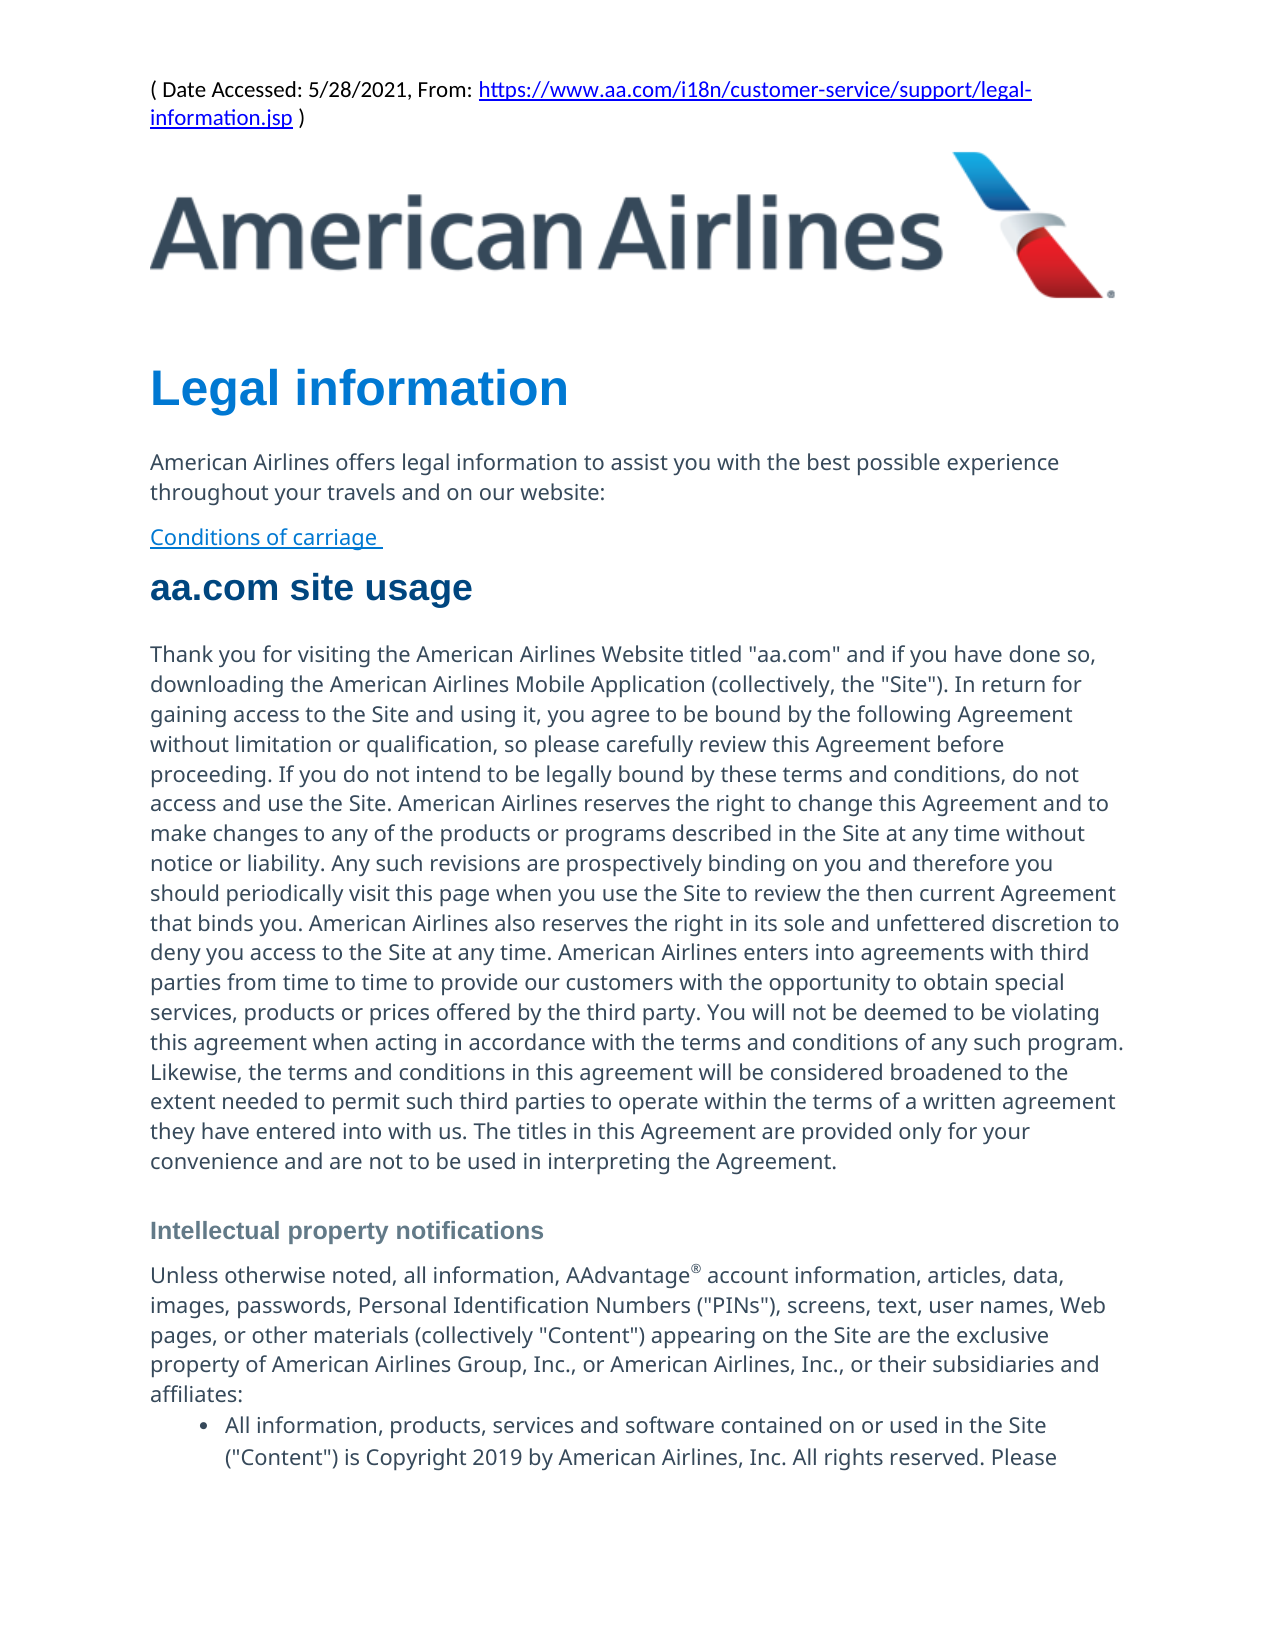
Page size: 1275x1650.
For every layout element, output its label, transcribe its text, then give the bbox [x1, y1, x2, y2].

picture [150, 150, 1123, 300]
text Legal information [150, 347, 1125, 416]
text Thank you for visiting the American Airlines Website titled "aa.com" and if you have done so, downloading the American Airlines Mobile Application (collectively, the "Site"). In return for gaining access to the Site and using it, you agree to be bound by the following Agreement without limitation or qualification, so please carefully review this Agreement before proceeding. If you do not intend to be legally bound by these terms and conditions, do not access and use the Site. American Airlines reserves the right to change this Agreement and to make changes to any of the products or programs described in the Site at any time without notice or liability. Any such revisions are prospectively binding on you and therefore you should periodically visit this page when you use the Site to review the then current Agreement that binds you. American Airlines also reserves the right in its sole and unfettered discretion to deny you access to the Site at any time. American Airlines enters into agreements with third parties from time to time to provide our customers with the opportunity to obtain special services, products or prices offered by the third party. You will not be deemed to be violating this agreement when acting in accordance with the terms and conditions of any such program. Likewise, the terms and conditions in this agreement will be considered broadened to the extent needed to permit such third parties to operate within the terms of a written agreement they have entered into with us. The titles in this Agreement are provided only for your convenience and are not to be used in interpreting the Agreement. [150, 639, 1125, 1176]
text Unless otherwise noted, all information, AAdvantage® account information, articles, data, images, passwords, Personal Identification Numbers ("PINs"), screens, text, user names, Web pages, or other materials (collectively "Content") appearing on the Site are the exclusive property of American Airlines Group, Inc., or American Airlines, Inc., or their subsidiaries and affiliates: [150, 1260, 1125, 1409]
text aa.com site usage [150, 552, 1125, 608]
text Intellectual property notifications [150, 1207, 1125, 1244]
text Conditions of carriage [150, 522, 1125, 552]
text American Airlines offers legal information to assist you with the best possible experience throughout your travels and on our website: [150, 447, 1125, 506]
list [200, 1409, 1125, 1471]
